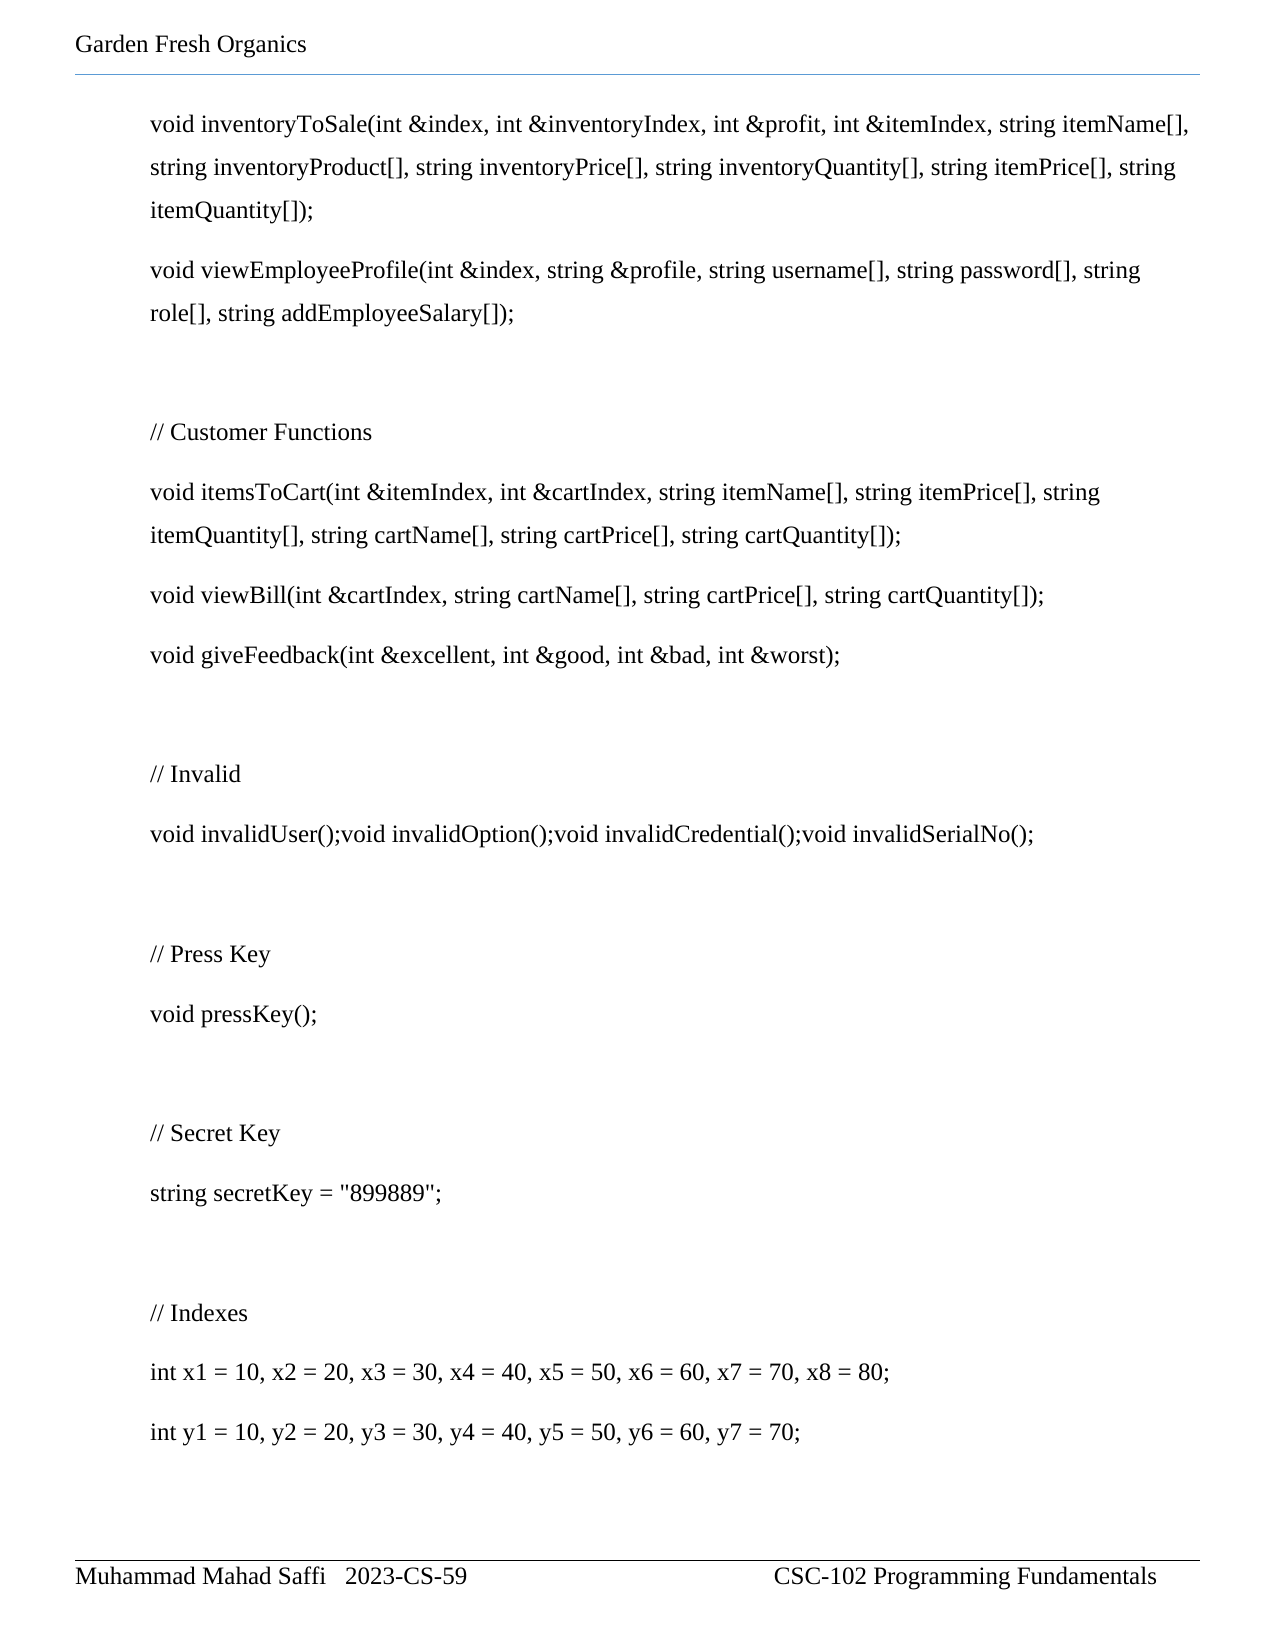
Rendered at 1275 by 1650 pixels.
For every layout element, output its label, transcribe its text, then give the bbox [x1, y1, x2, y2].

text // Customer Functions [150, 417, 1200, 446]
text string secretKey = "899889"; [150, 1178, 1200, 1207]
text // Secret Key [150, 1118, 1200, 1147]
text void viewBill(int &cartIndex, string cartName[], string cartPrice[], string cartQuantity[]); [150, 580, 1200, 609]
text void pressKey(); [150, 999, 1200, 1027]
text // Press Key [150, 939, 1200, 968]
text void inventoryToSale(int &index, int &inventoryIndex, int &profit, int &itemIndex, string itemName[], string inventoryProduct[], string inventoryPrice[], string inventoryQuantity[], string itemPrice[], string itemQuantity[]); [150, 109, 1200, 224]
text void viewEmployeeProfile(int &index, string &profile, string username[], string password[], string role[], string addEmployeeSalary[]); [150, 255, 1200, 327]
text void giveFeedback(int &excellent, int &good, int &bad, int &worst); [150, 640, 1200, 669]
text // Indexes [150, 1298, 1200, 1326]
text int y1 = 10, y2 = 20, y3 = 30, y4 = 40, y5 = 50, y6 = 60, y7 = 70; [150, 1417, 1200, 1446]
text int x1 = 10, x2 = 20, x3 = 30, x4 = 40, x5 = 50, x6 = 60, x7 = 70, x8 = 80; [150, 1357, 1200, 1386]
text void invalidUser();void invalidOption();void invalidCredential();void invalidSerialNo(); [150, 819, 1200, 848]
text // Invalid [150, 759, 1200, 788]
text void itemsToCart(int &itemIndex, int &cartIndex, string itemName[], string itemPrice[], string itemQuantity[], string cartName[], string cartPrice[], string cartQuantity[]); [150, 477, 1200, 549]
